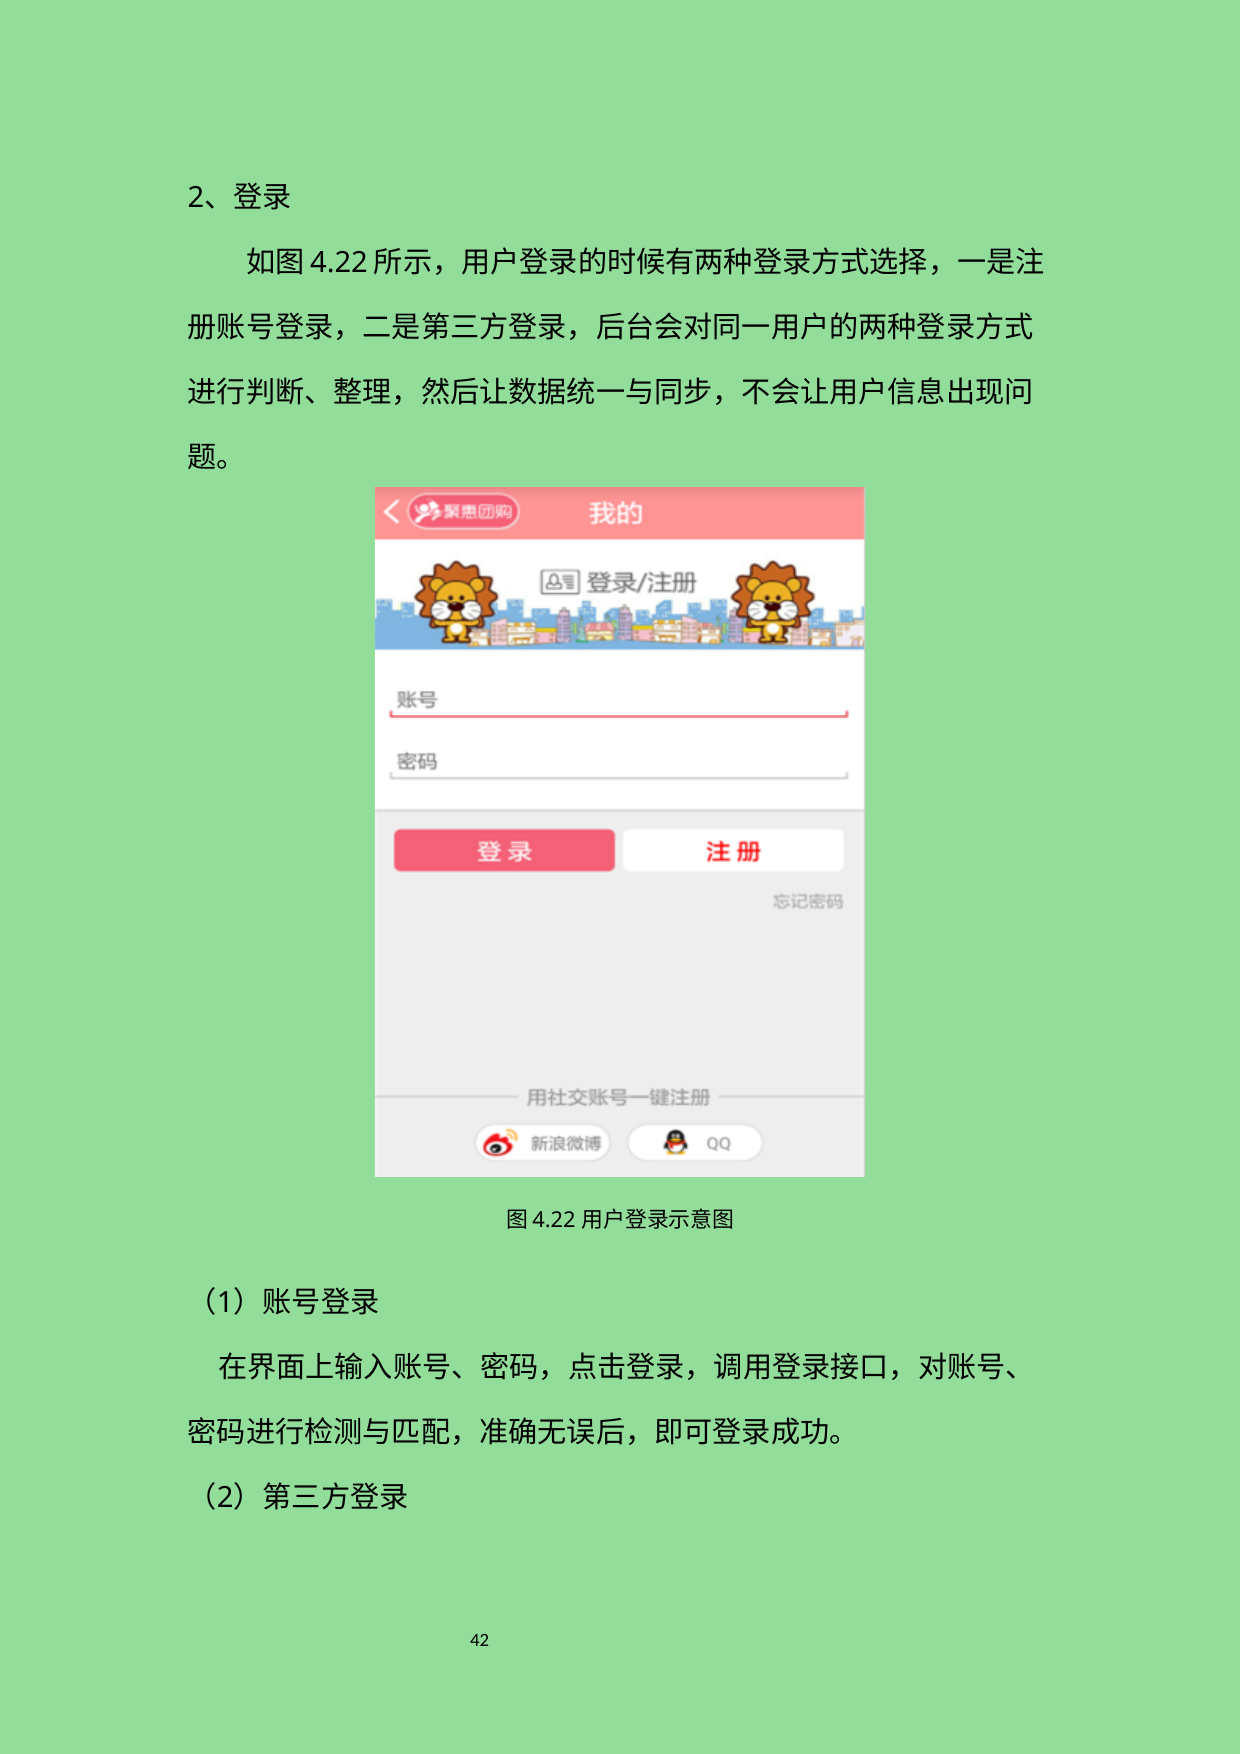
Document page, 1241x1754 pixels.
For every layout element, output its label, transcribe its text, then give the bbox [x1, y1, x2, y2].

picture [374, 487, 866, 1177]
text 2、登录 [187, 162, 1053, 227]
text （2）第三方登录 [187, 1462, 1053, 1527]
text （1）账号登录 [187, 1267, 1053, 1332]
text 图4.22 用户登录示意图 [187, 1202, 1053, 1234]
text 如图4.22所示，用户登录的时候有两种登录方式选择，一是注册账号登录，二是第三方登录，后台会对同一用户的两种登录方式进行判断、整理，然后让数据统一与同步，不会让用户信息出现问题。 [187, 227, 1053, 487]
text 在界面上输入账号、密码，点击登录，调用登录接口，对账号、密码进行检测与匹配，准确无误后，即可登录成功。 [187, 1332, 1053, 1462]
